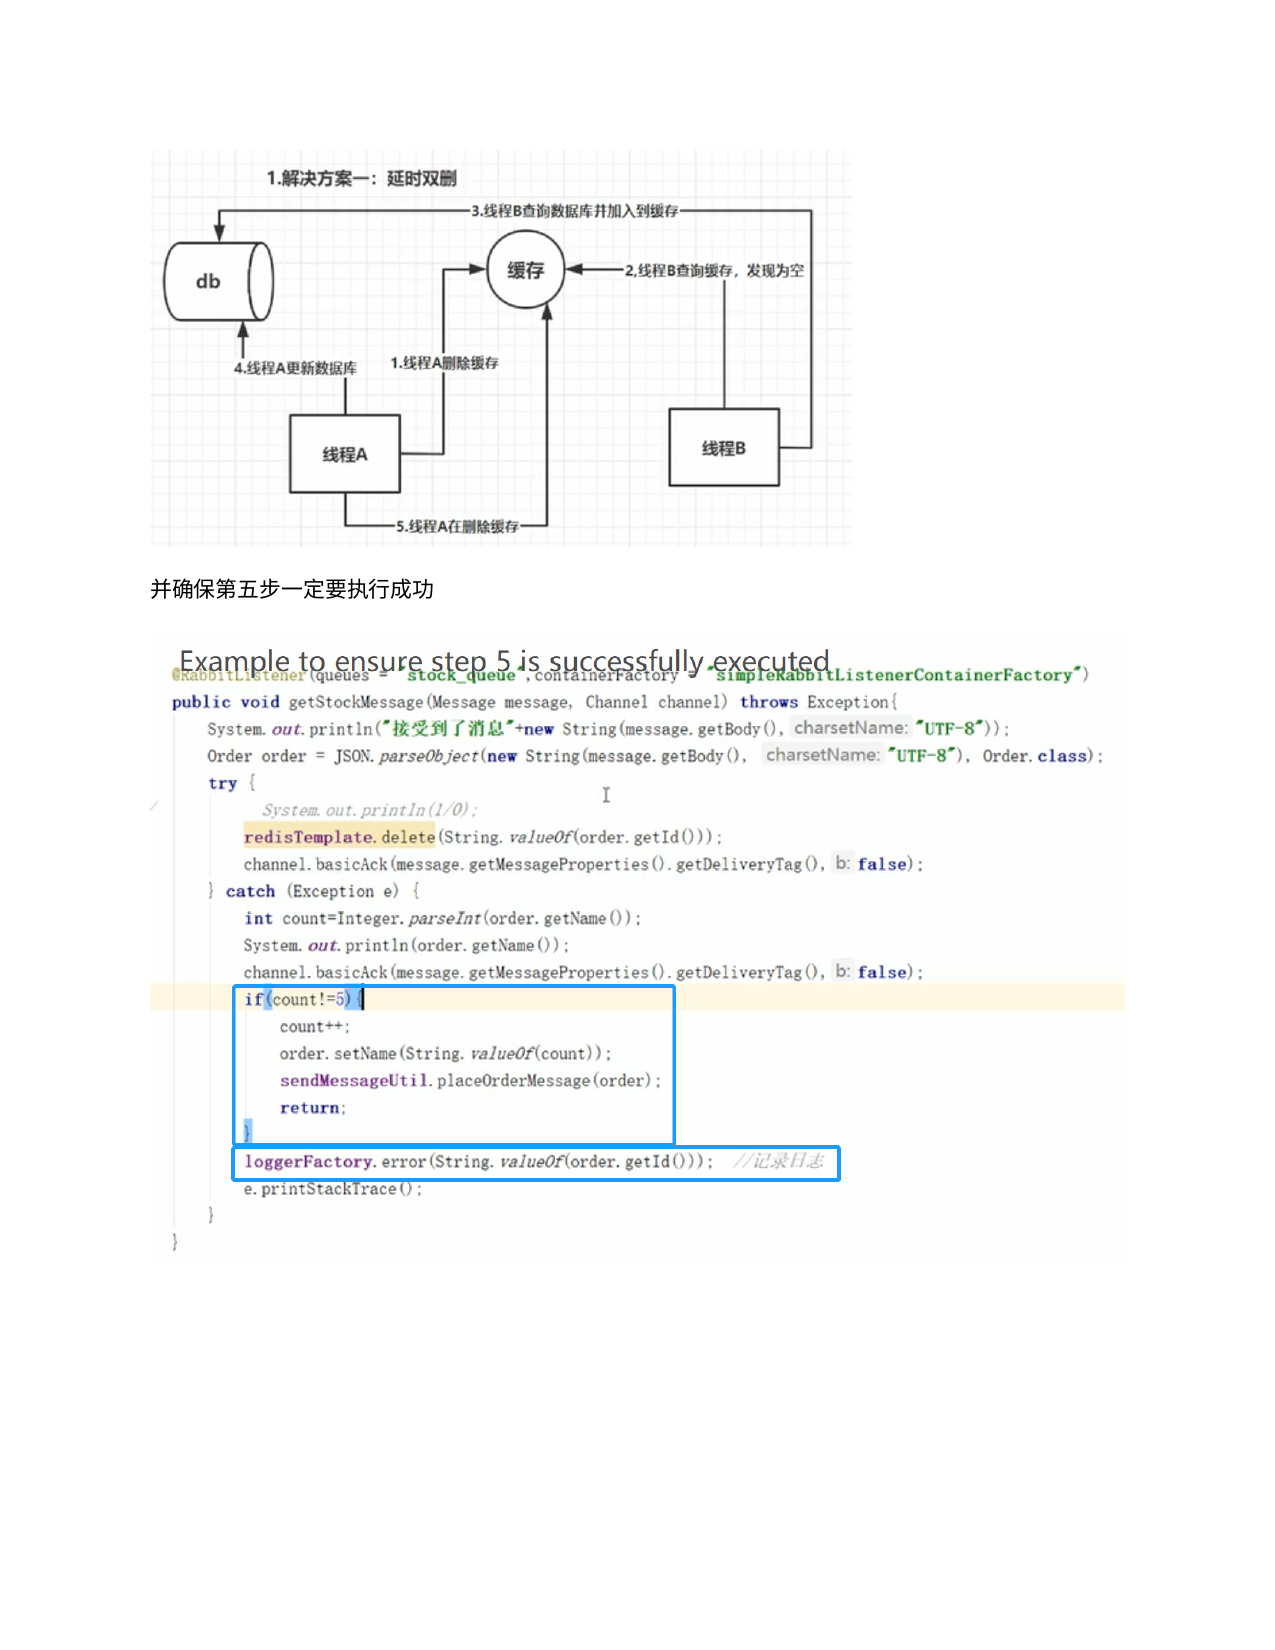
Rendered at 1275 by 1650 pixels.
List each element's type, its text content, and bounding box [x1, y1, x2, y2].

picture [150, 631, 1125, 1260]
text 并确保第五步一定要执行成功 [150, 572, 1125, 604]
picture [150, 150, 853, 547]
